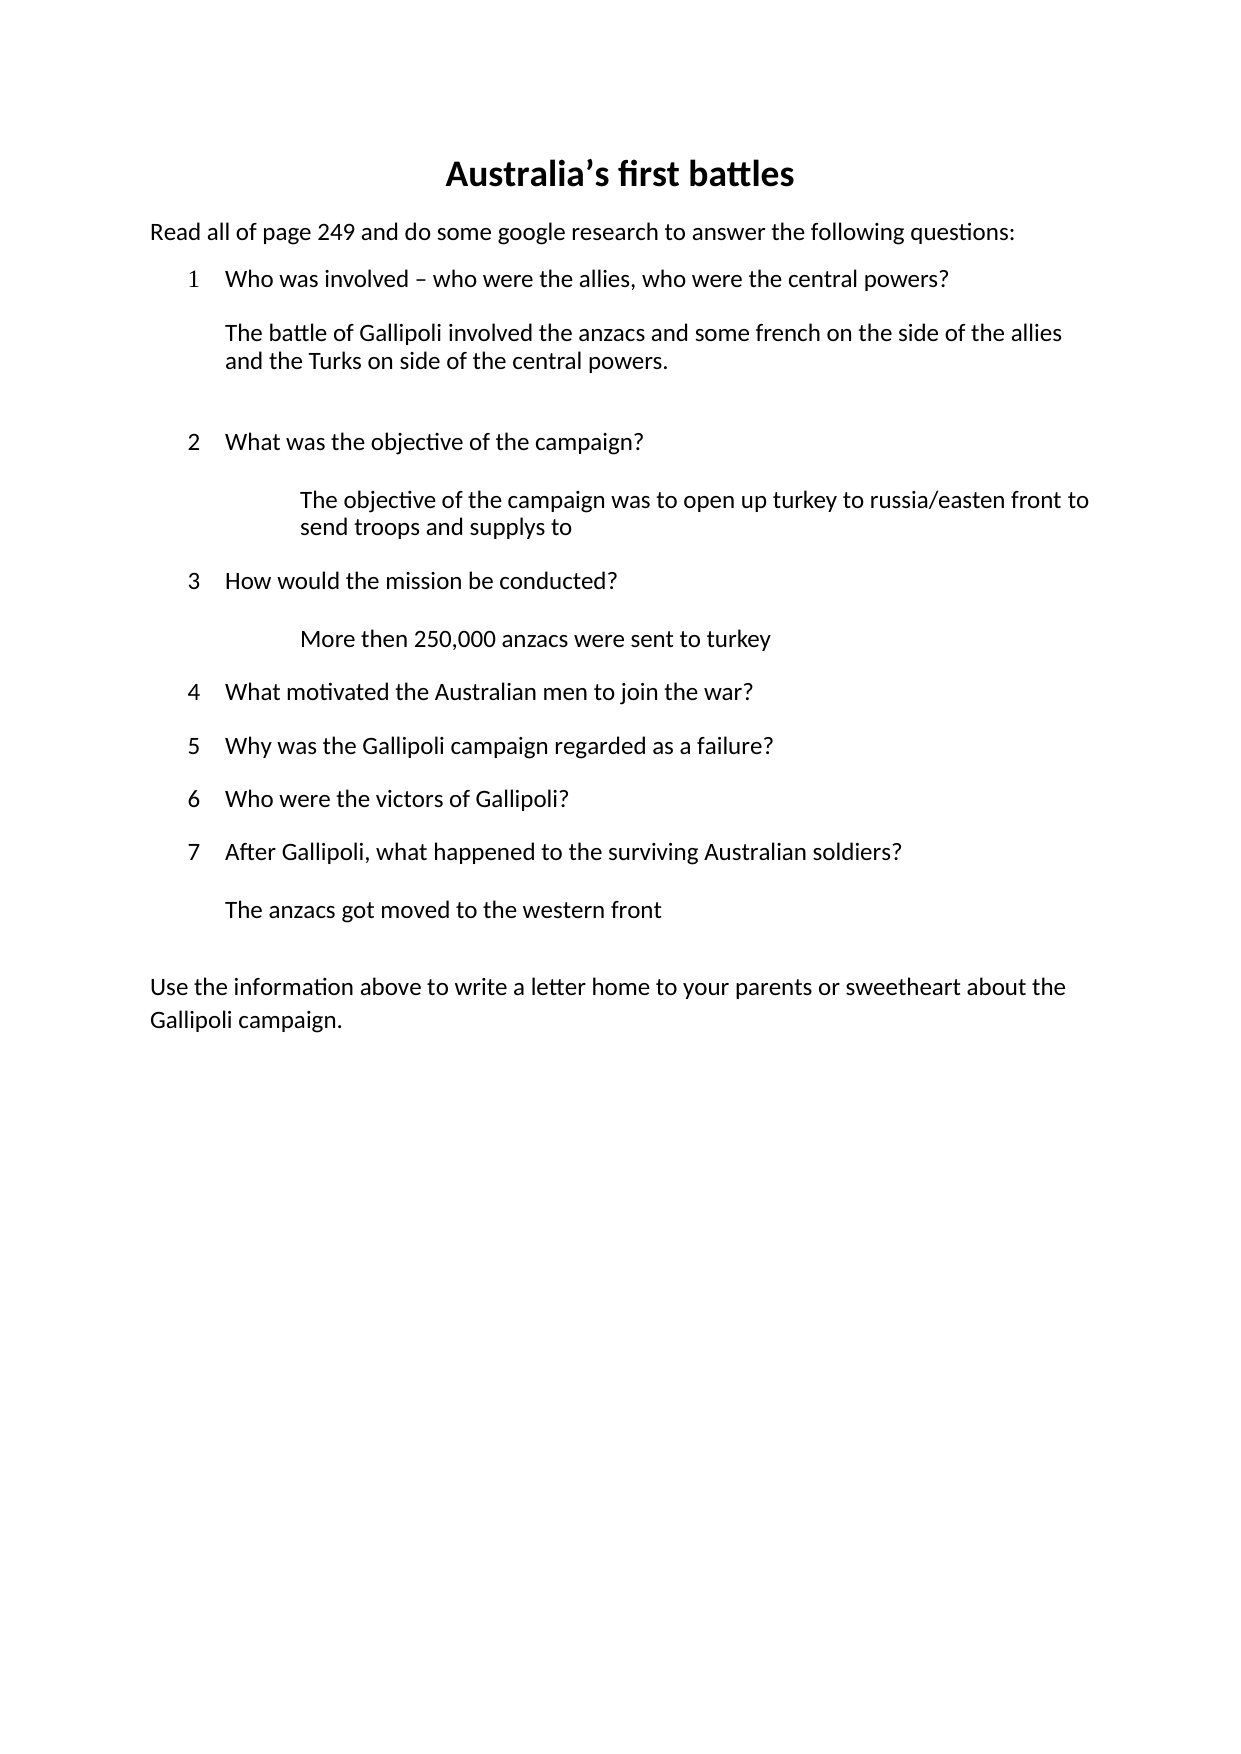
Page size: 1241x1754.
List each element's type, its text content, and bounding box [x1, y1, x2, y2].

list What was the objective of the campaign? [187, 429, 1090, 456]
text Australia’s first battles [150, 150, 1090, 196]
list After Gallipoli, what happened to the surviving Australian soldiers? [187, 839, 1090, 866]
text Use the information above to write a letter home to your parents or sweetheart about the Gallipoli campaign. [150, 971, 1090, 1034]
list How would the mission be conducted? [187, 568, 1090, 595]
list More then 250,000 anzacs were sent to turkey [300, 626, 1090, 679]
list Who were the victors of Gallipoli? [187, 786, 1090, 839]
list What motivated the Australian men to join the war? [187, 679, 1090, 732]
list The anzacs got moved to the western front [225, 897, 1090, 924]
text Read all of page 249 and do some google research to answer the following questions: [150, 216, 1090, 247]
list Why was the Gallipoli campaign regarded as a failure? [187, 732, 1090, 786]
list Who was involved – who were the allies, who were the central powers? The battle of Gallipoli involved the anzacs and some french on the side of the allies and the Turks on side of the central powers. [187, 266, 1090, 376]
list The objective of the campaign was to open up turkey to russia/easten front to send troops and supplys to [300, 487, 1090, 568]
